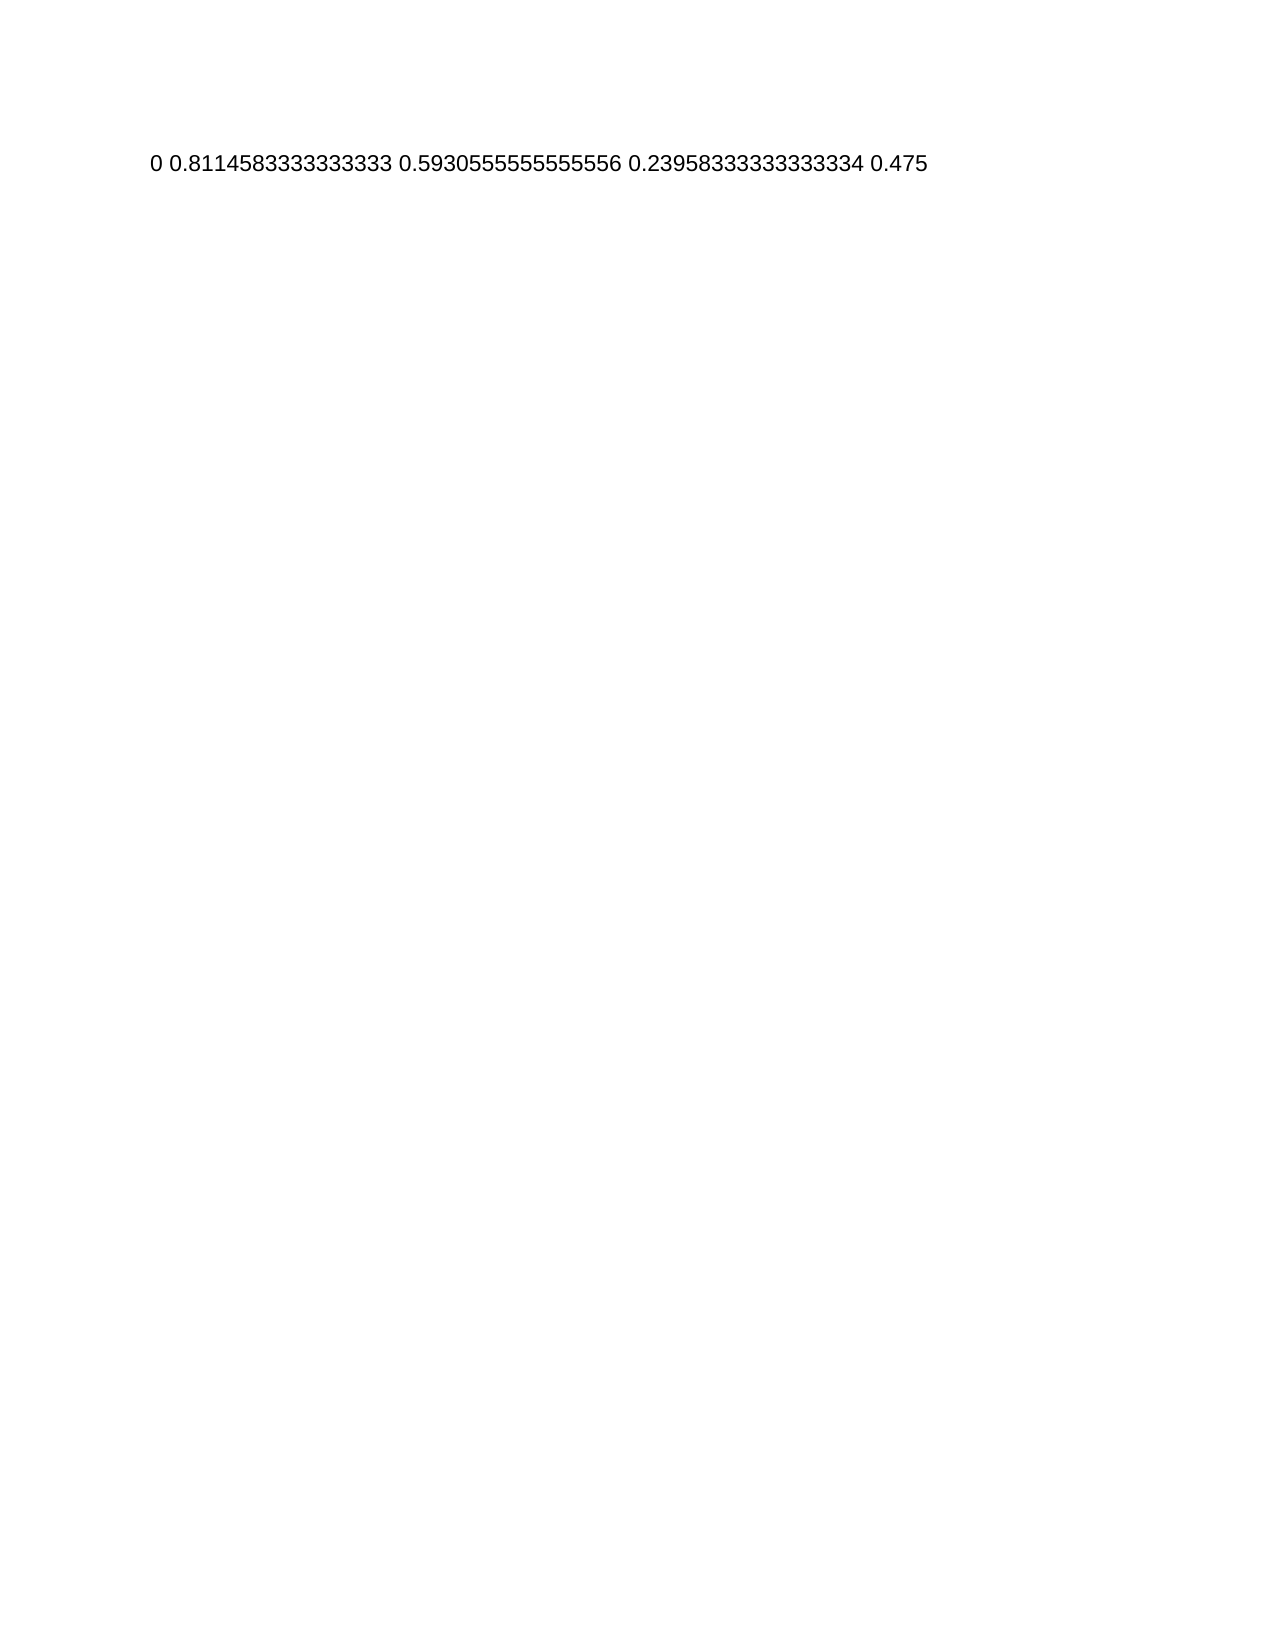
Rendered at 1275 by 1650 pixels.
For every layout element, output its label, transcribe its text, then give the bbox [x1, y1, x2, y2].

text 0 0.8114583333333333 0.5930555555555556 0.23958333333333334 0.475 [150, 150, 1125, 176]
